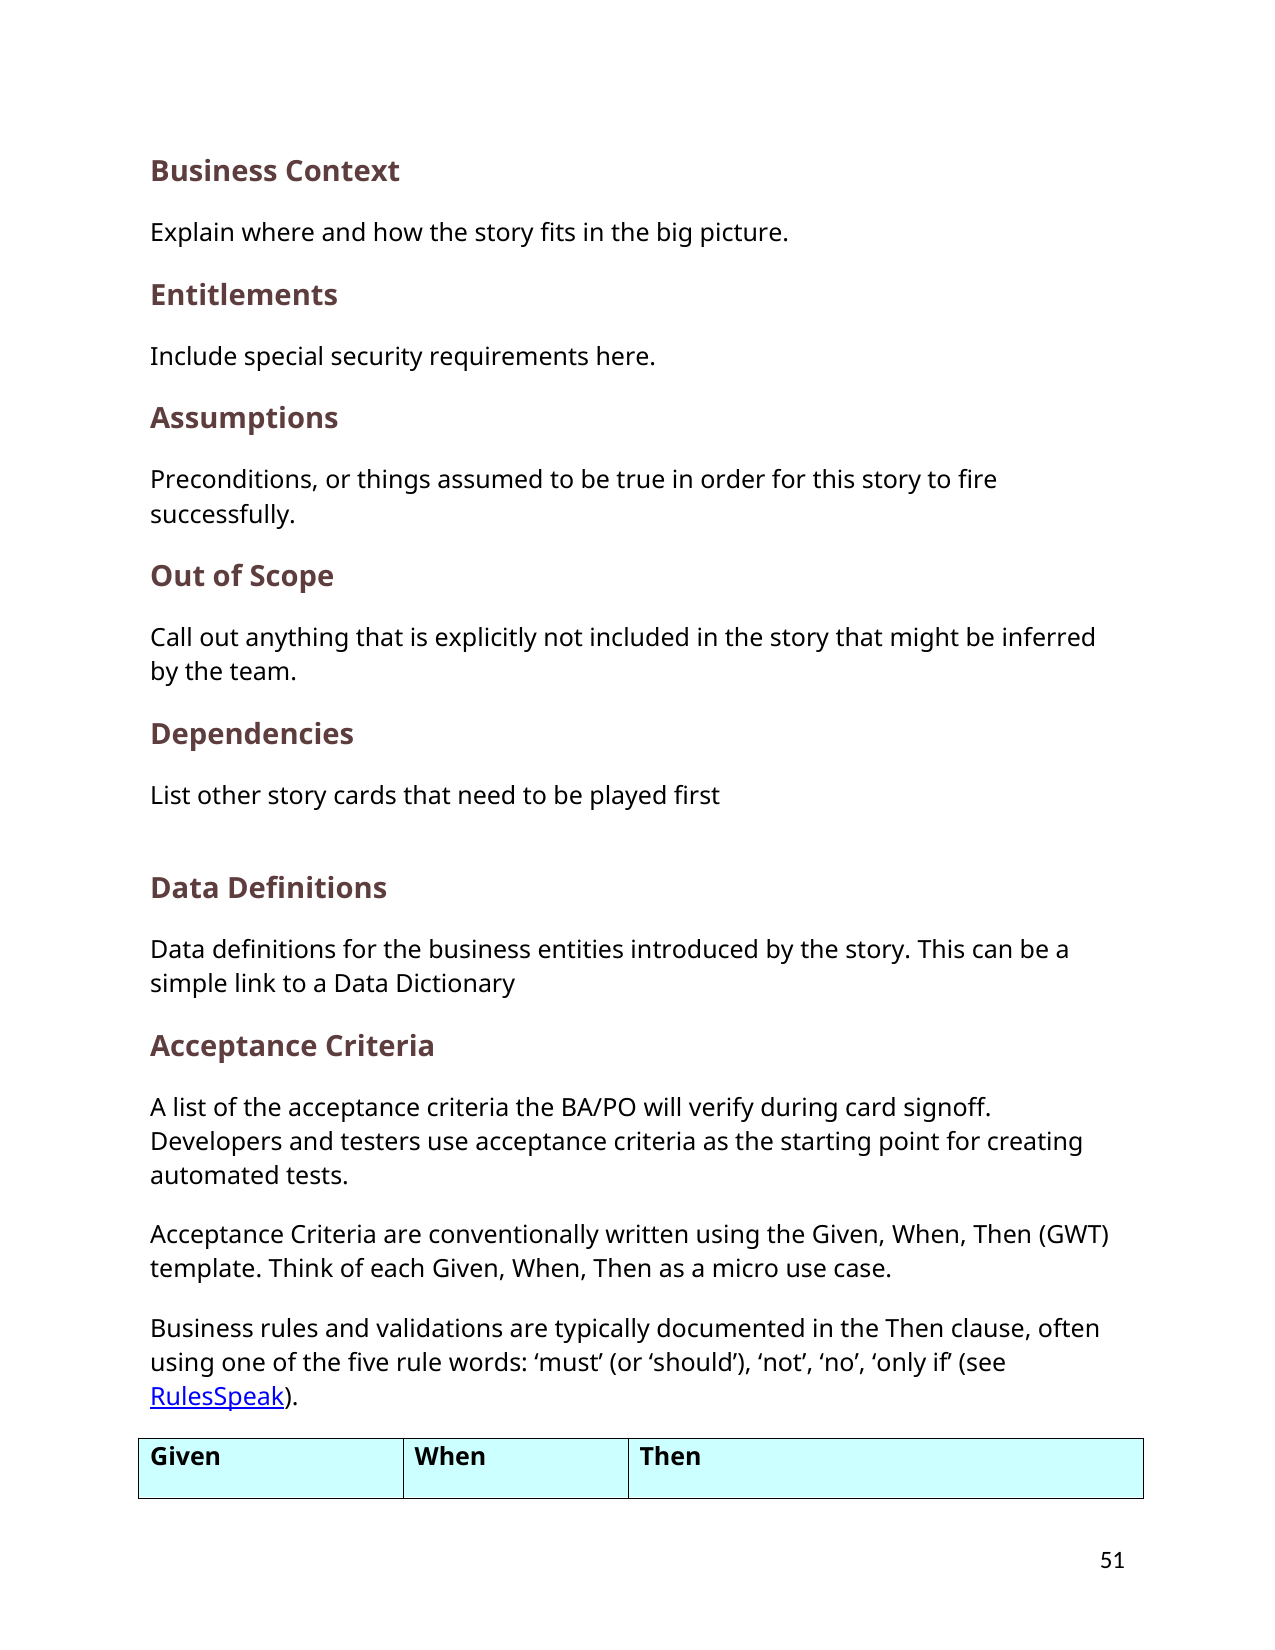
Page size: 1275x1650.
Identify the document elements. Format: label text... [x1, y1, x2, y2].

text Include special security requirements here. [150, 338, 1125, 372]
text Call out anything that is explicitly not included in the story that might be inferred by the team. [150, 620, 1125, 688]
text Out of Scope [150, 555, 1125, 595]
table_header Then [629, 1439, 1143, 1497]
text Explain where and how the story fits in the big picture. [150, 215, 1125, 249]
text Business rules and validations are typically documented in the Then clause, often using one of the five rule words: ‘must’ (or ‘should’), ‘not’, ‘no’, ‘only if’ (see RulesSpeak). [150, 1310, 1125, 1412]
text Preconditions, or things assumed to be true in order for this story to fire successfully. [150, 462, 1125, 530]
table_header When [404, 1439, 628, 1497]
table_header Given [139, 1439, 403, 1497]
text Dependencies [150, 713, 1125, 753]
text Acceptance Criteria are conventionally written using the Given, When, Then (GWT) template. Think of each Given, When, Then as a micro use case. [150, 1217, 1125, 1285]
text Business Context [150, 150, 1125, 190]
text Assumptions [150, 397, 1125, 437]
text Data Definitions [150, 867, 1125, 907]
text List other story cards that need to be played first [150, 778, 1125, 812]
text Acceptance Criteria [150, 1025, 1125, 1065]
text A list of the acceptance criteria the BA/PO will verify during card signoff. Developers and testers use acceptance criteria as the starting point for creating automated tests. [150, 1090, 1125, 1192]
text Data definitions for the business entities introduced by the story. This can be a simple link to a Data Dictionary [150, 932, 1125, 1000]
text Entitlements [150, 274, 1125, 313]
